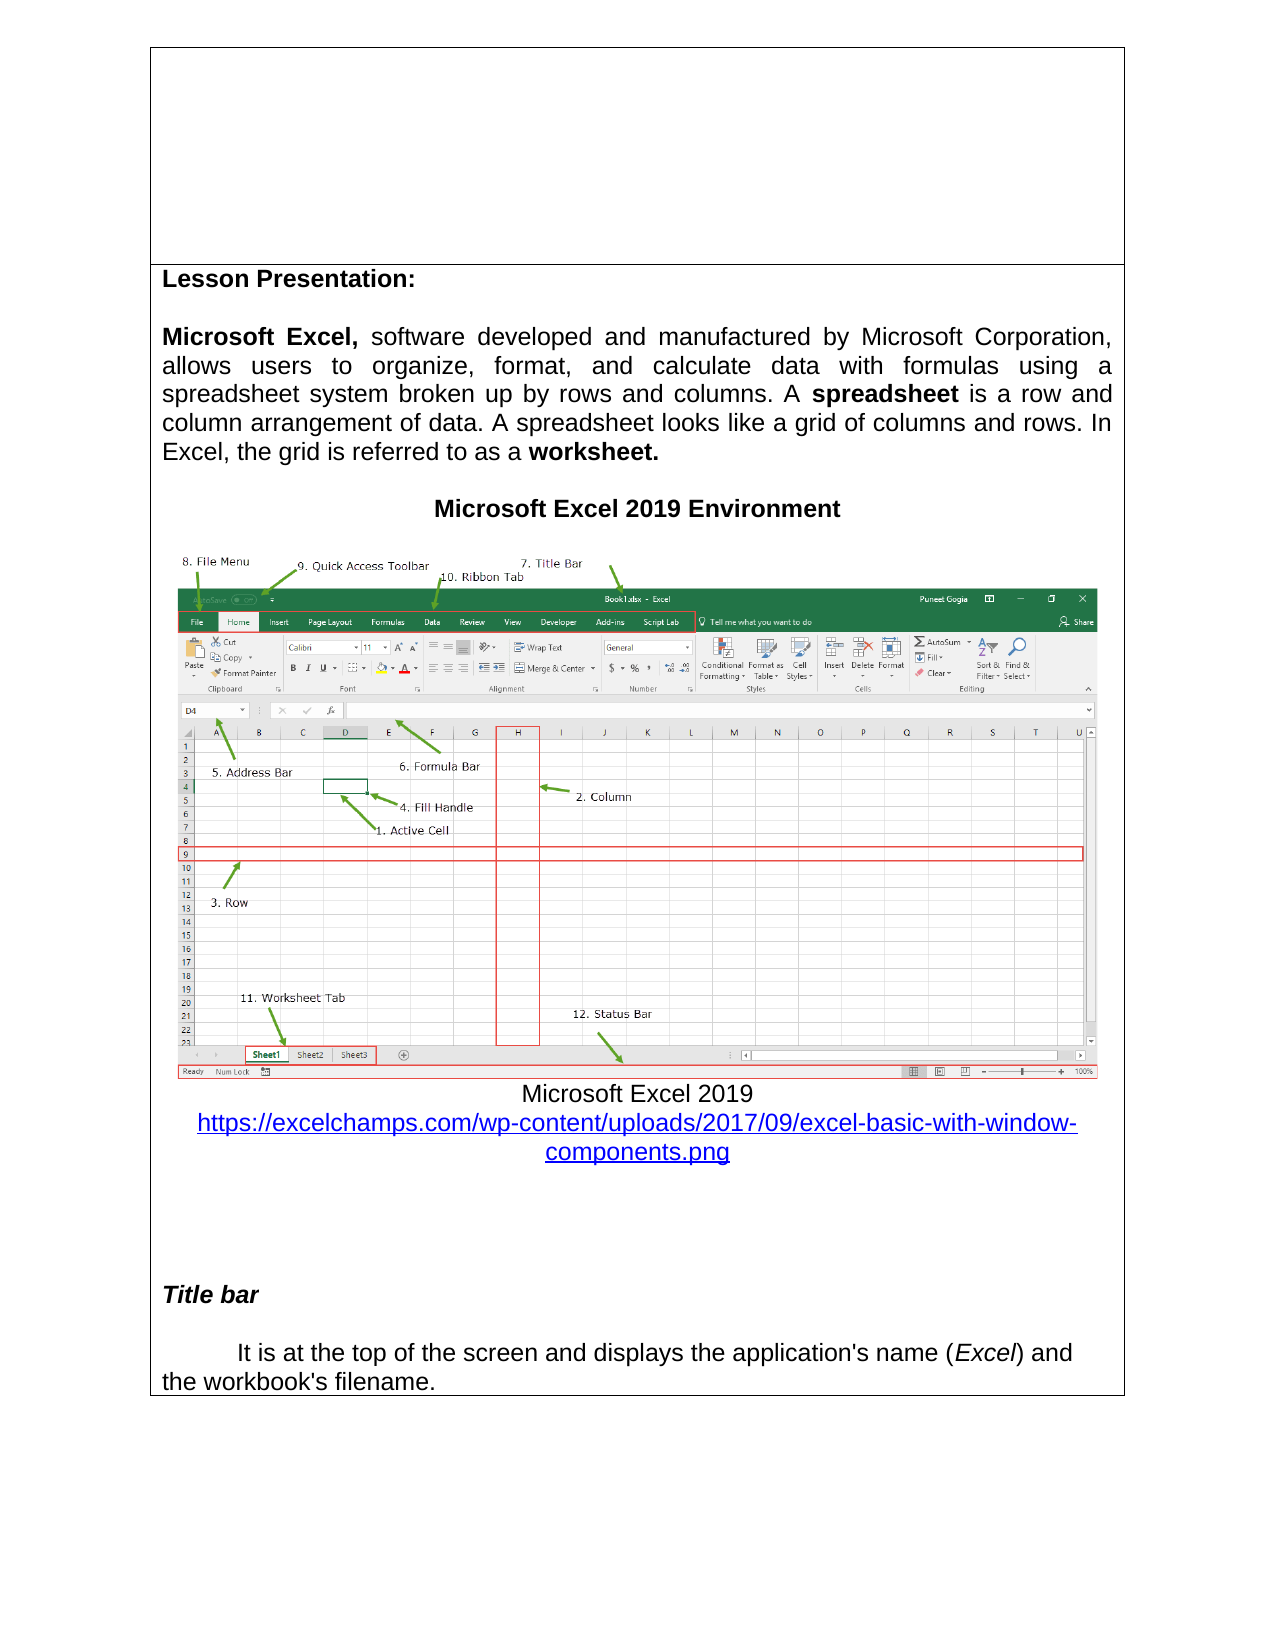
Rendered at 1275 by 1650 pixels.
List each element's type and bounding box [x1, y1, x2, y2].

picture [177, 552, 1098, 1079]
table_cell [151, 48, 1124, 263]
table_cell [151, 265, 1124, 1395]
